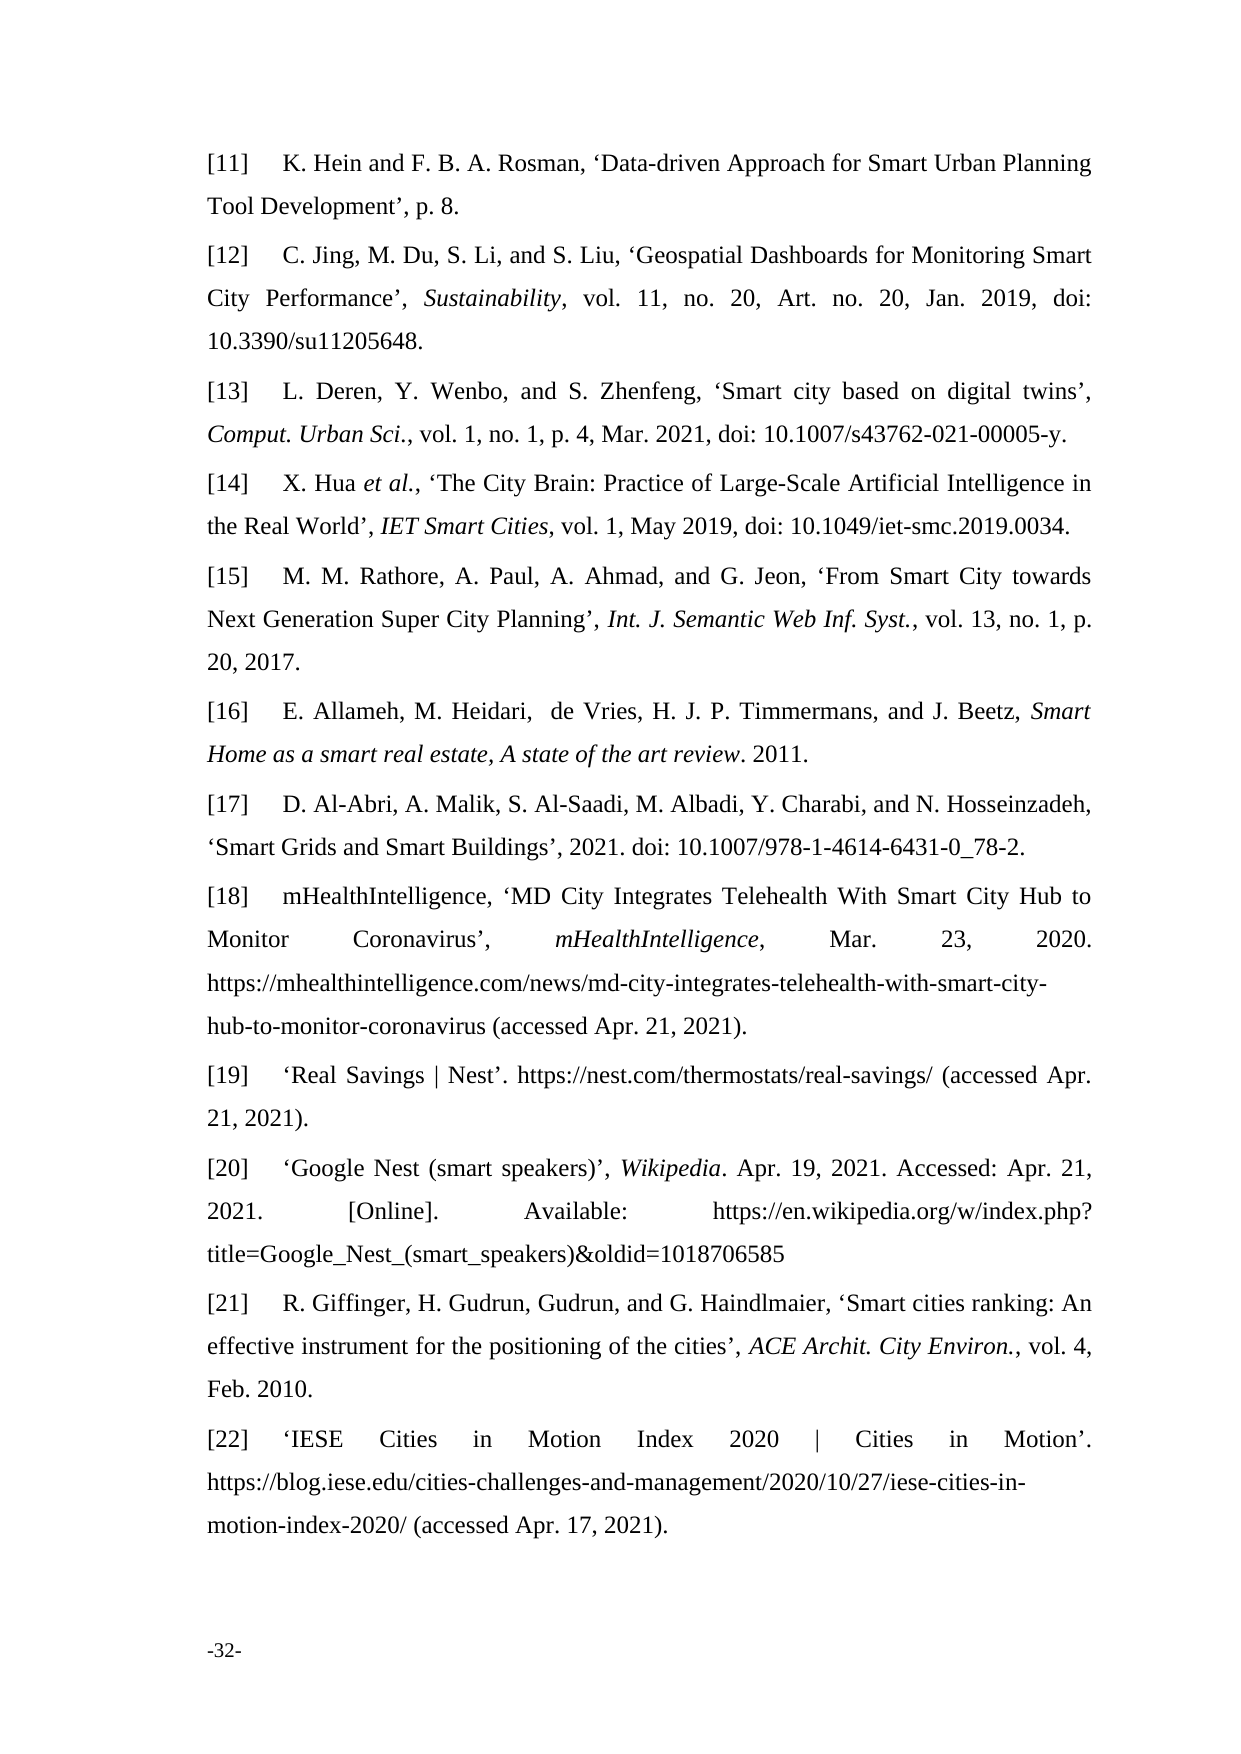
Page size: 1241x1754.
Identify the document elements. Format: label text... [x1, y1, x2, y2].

text [16] E. Allameh, M. Heidari, de Vries, H. J. P. Timmermans, and J. Beetz, Smart Home as a smart real estate, A state of the art review. 2011. [207, 696, 1092, 768]
text [21] R. Giffinger, H. Gudrun, Gudrun, and G. Haindlmaier, ‘Smart cities ranking: An effective instrument for the positioning of the cities’, ACE Archit. City Environ., vol. 4, Feb. 2010. [207, 1288, 1092, 1403]
text [11] K. Hein and F. B. A. Rosman, ‘Data-driven Approach for Smart Urban Planning Tool Development’, p. 8. [207, 148, 1092, 219]
text [19] ‘Real Savings | Nest’. https://nest.com/thermostats/real-savings/ (accessed Apr. 21, 2021). [207, 1060, 1092, 1132]
text [22] ‘IESE Cities in Motion Index 2020 | Cities in Motion’. https://blog.iese.edu/cities-challenges-and-management/2020/10/27/iese-cities-in-motion-index-2020/ (accessed Apr. 17, 2021). [207, 1424, 1092, 1539]
text [18] mHealthIntelligence, ‘MD City Integrates Telehealth With Smart City Hub to Monitor Coronavirus’, mHealthIntelligence, Mar. 23, 2020. https://mhealthintelligence.com/news/md-city-integrates-telehealth-with-smart-city-hub-to-monitor-coronavirus (accessed Apr. 21, 2021). [207, 881, 1092, 1039]
text [15] M. M. Rathore, A. Paul, A. Ahmad, and G. Jeon, ‘From Smart City towards Next Generation Super City Planning’, Int. J. Semantic Web Inf. Syst., vol. 13, no. 1, p. 20, 2017. [207, 561, 1092, 676]
text [20] ‘Google Nest (smart speakers)’, Wikipedia. Apr. 19, 2021. Accessed: Apr. 21, 2021. [Online]. Available: https://en.wikipedia.org/w/index.php?title=Google_Nest_(smart_speakers)&oldid=1018706585 [207, 1153, 1092, 1268]
text [12] C. Jing, M. Du, S. Li, and S. Liu, ‘Geospatial Dashboards for Monitoring Smart City Performance’, Sustainability, vol. 11, no. 20, Art. no. 20, Jan. 2019, doi: 10.3390/su11205648. [207, 240, 1092, 355]
text [17] D. Al-Abri, A. Malik, S. Al-Saadi, M. Albadi, Y. Charabi, and N. Hosseinzadeh, ‘Smart Grids and Smart Buildings’, 2021. doi: 10.1007/978-1-4614-6431-0_78-2. [207, 789, 1092, 861]
text [13] L. Deren, Y. Wenbo, and S. Zhenfeng, ‘Smart city based on digital twins’, Comput. Urban Sci., vol. 1, no. 1, p. 4, Mar. 2021, doi: 10.1007/s43762-021-00005-y. [207, 376, 1092, 448]
text [14] X. Hua et al., ‘The City Brain: Practice of Large-Scale Artificial Intelligence in the Real World’, IET Smart Cities, vol. 1, May 2019, doi: 10.1049/iet-smc.2019.0034. [207, 468, 1092, 540]
